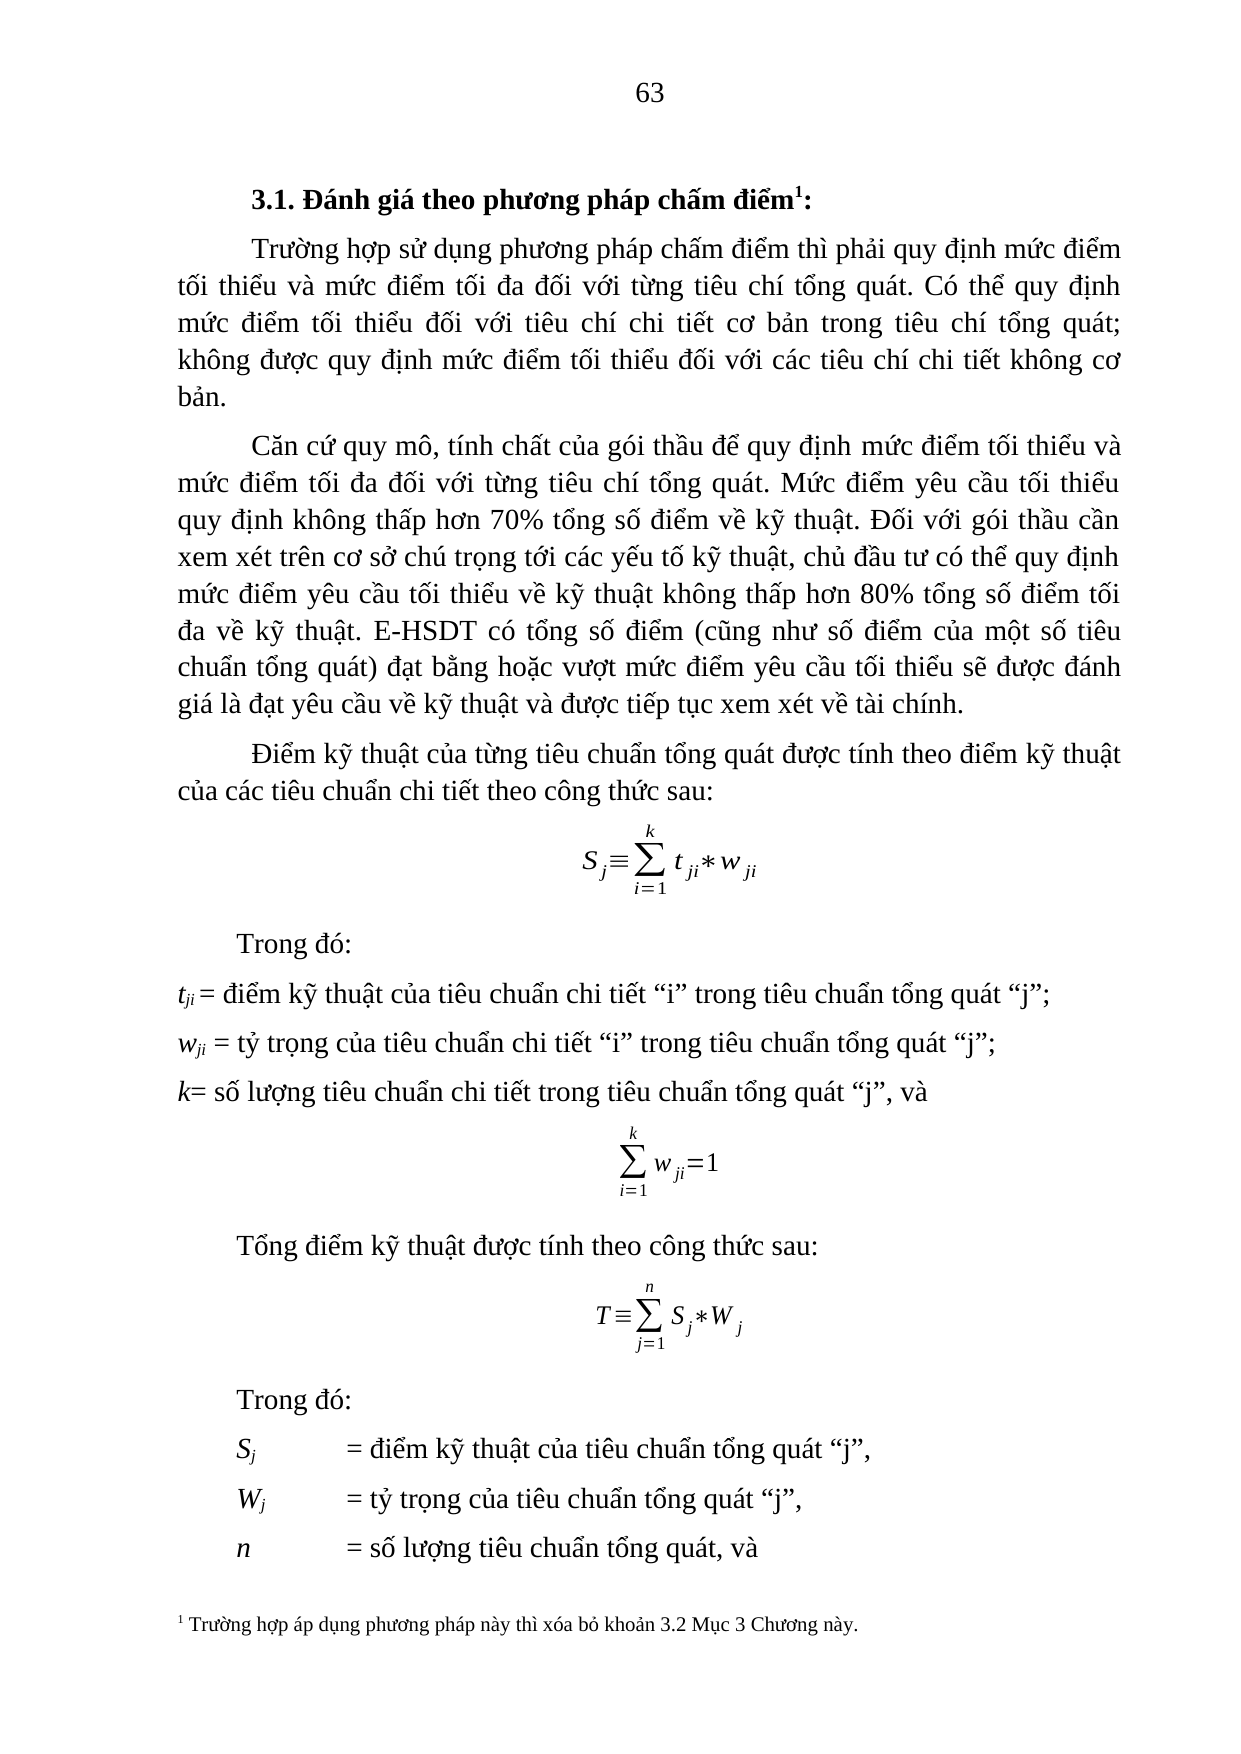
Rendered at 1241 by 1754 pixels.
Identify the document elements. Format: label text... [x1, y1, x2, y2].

list tji = điểm kỹ thuật của tiêu chuẩn chi tiết “i” trong tiêu chuẩn tổng quát “j”; [177, 976, 1104, 1009]
text 3.1. Đánh giá theo phương pháp chấm điểm: [177, 182, 1122, 216]
text Điểm kỹ thuật của từng tiêu chuẩn tổng quát được tính theo điểm kỹ thuật của các tiêu chuẩn chi tiết theo công thức sau: [177, 736, 1122, 806]
list Trong đó: [177, 926, 1104, 960]
list k= số lượng tiêu chuẩn chi tiết trong tiêu chuẩn tổng quát “j”, và [177, 1074, 1104, 1108]
list wji = tỷ trọng của tiêu chuẩn chi tiết “i” trong tiêu chuẩn tổng quát “j”; [177, 1025, 1104, 1059]
list Tổng điểm kỹ thuật được tính theo công thức sau: [177, 1228, 1104, 1262]
list n = số lượng tiêu chuẩn tổng quát, và [177, 1530, 1104, 1564]
list Wj = tỷ trọng của tiêu chuẩn tổng quát “j”, [177, 1481, 1104, 1514]
list Trong đó: [177, 1382, 1104, 1416]
text Căn cứ quy mô, tính chất của gói thầu để quy định mức điểm tối thiểu và mức điểm tối đa đối với từng tiêu chí tổng quát. Mức điểm yêu cầu tối thiểu quy định không thấp hơn 70% tổng số điểm về kỹ thuật. Đối với gói thầu cần xem xét trên cơ sở chú trọng tới các yếu tố kỹ thuật, chủ đầu tư có thể quy định mức điểm yêu cầu tối thiểu về kỹ thuật không thấp hơn 80% tổng số điểm tối đa về kỹ thuật. E-HSDT có tổng số điểm (cũng như số điểm của một số tiêu chuẩn tổng quát) đạt bằng hoặc vượt mức điểm yêu cầu tối thiểu sẽ được đánh giá là đạt yêu cầu về kỹ thuật và được tiếp tục xem xét về tài chính. [177, 428, 1122, 720]
list Sj = điểm kỹ thuật của tiêu chuẩn tổng quát “j”, [177, 1431, 1104, 1465]
text Trường hợp sử dụng phương pháp chấm điểm thì phải quy định mức điểm tối thiểu và mức điểm tối đa đối với từng tiêu chí tổng quát. Có thể quy định mức điểm tối thiểu đối với tiêu chí chi tiết cơ bản trong tiêu chí tổng quát; không được quy định mức điểm tối thiểu đối với các tiêu chí chi tiết không cơ bản. [177, 231, 1122, 412]
